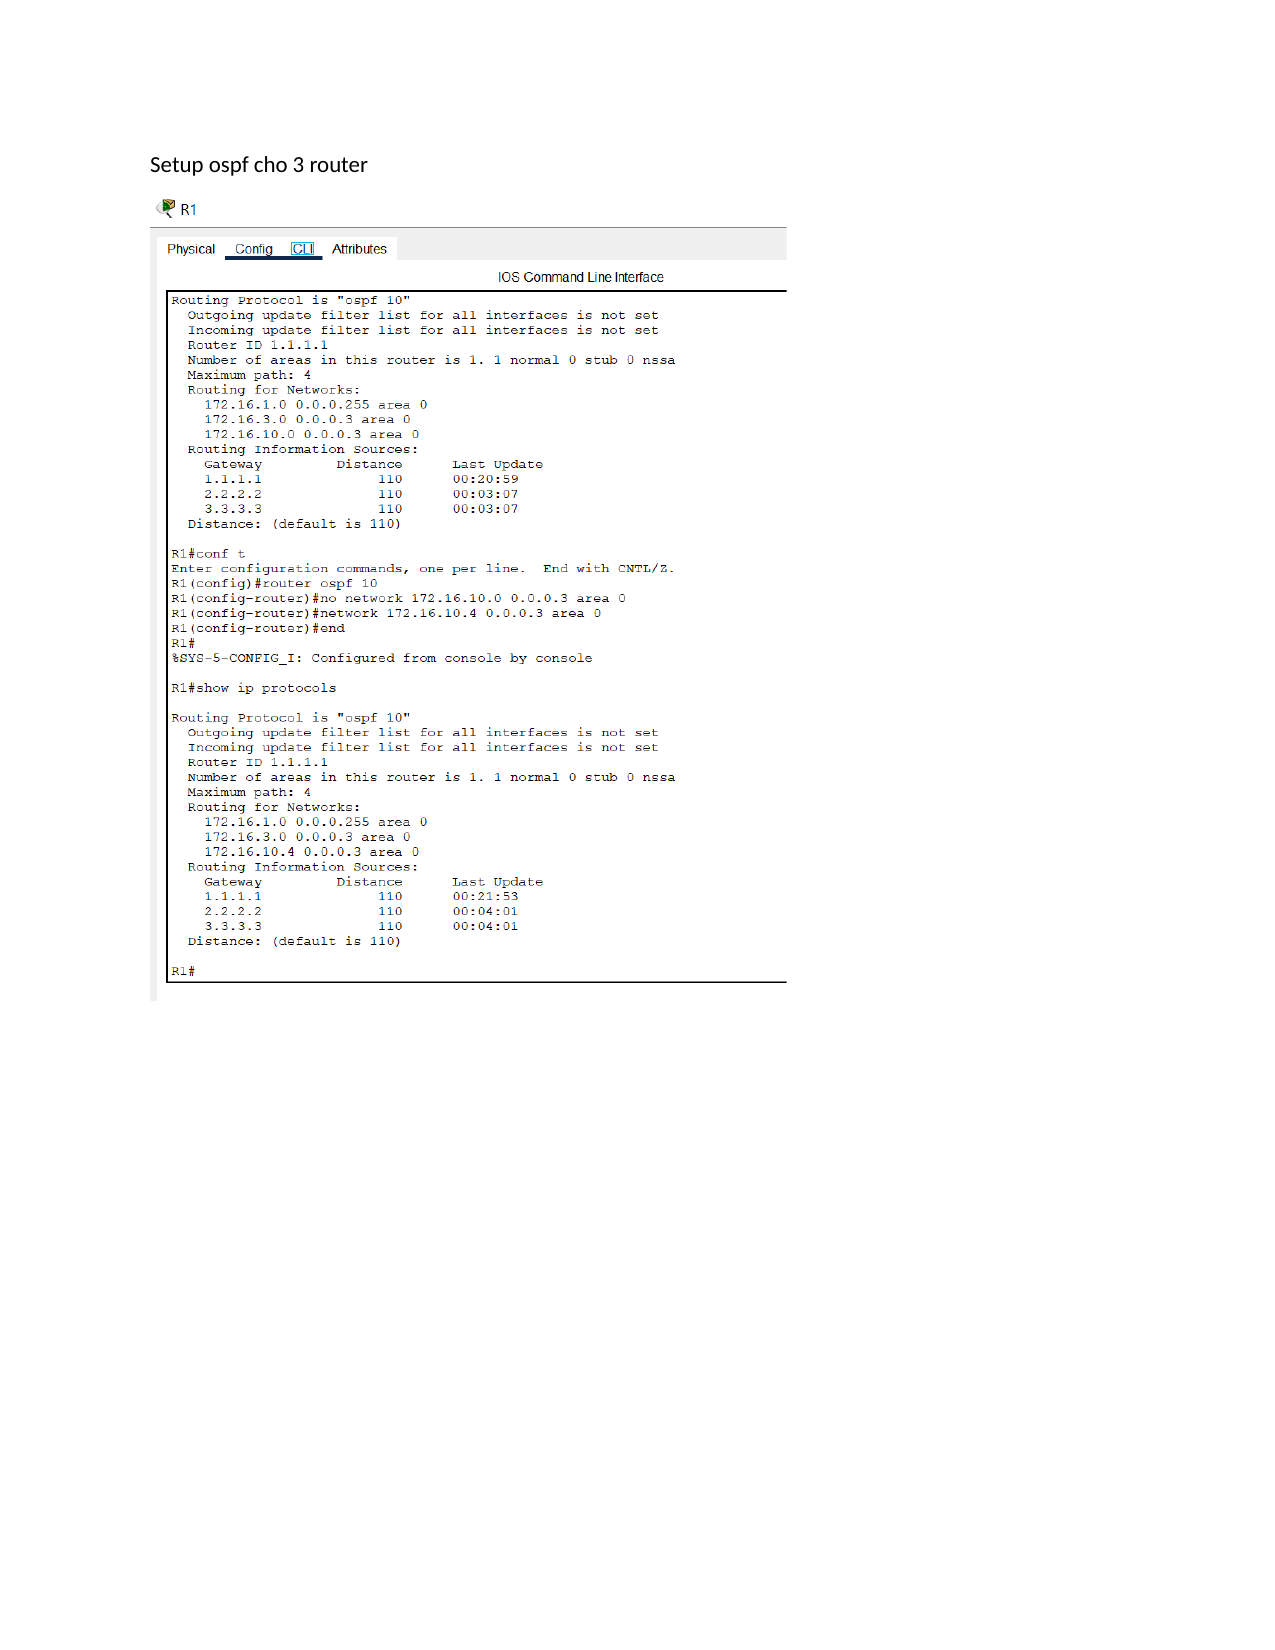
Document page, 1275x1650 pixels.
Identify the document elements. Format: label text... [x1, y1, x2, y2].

text Setup ospf cho 3 router [150, 150, 1125, 178]
picture [150, 196, 787, 1001]
